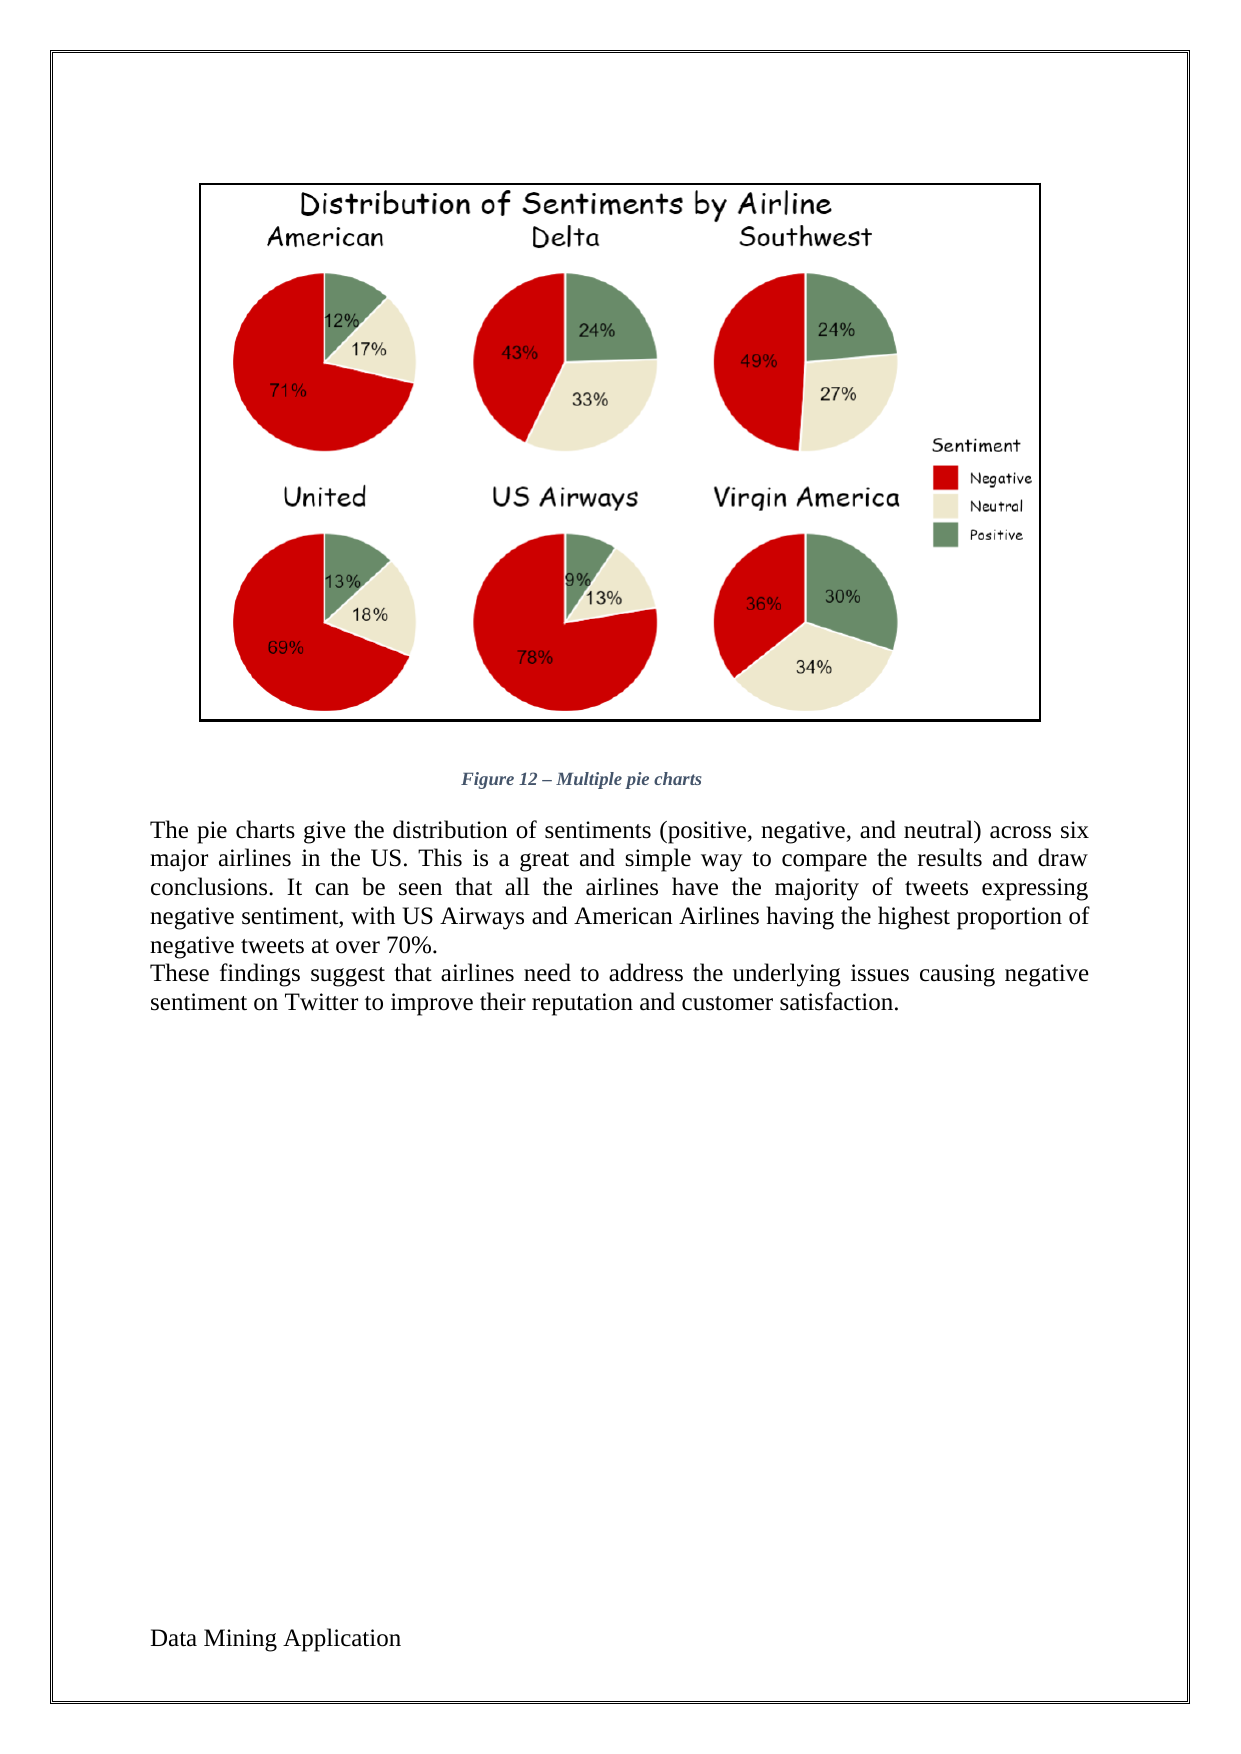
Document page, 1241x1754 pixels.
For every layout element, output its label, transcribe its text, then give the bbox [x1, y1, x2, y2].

text The pie charts give the distribution of sentiments (positive, negative, and neutral) across six major airlines in the US. This is a great and simple way to compare the results and draw conclusions. It can be seen that all the airlines have the majority of tweets expressing negative sentiment, with US Airways and American Airlines having the highest proportion of negative tweets at over 70%. [150, 815, 1090, 958]
text Figure 12 – Multiple pie charts [150, 768, 1015, 790]
picture [201, 185, 1039, 719]
text These findings suggest that airlines need to address the underlying issues causing negative sentiment on Twitter to improve their reputation and customer satisfaction. [150, 958, 1090, 1016]
